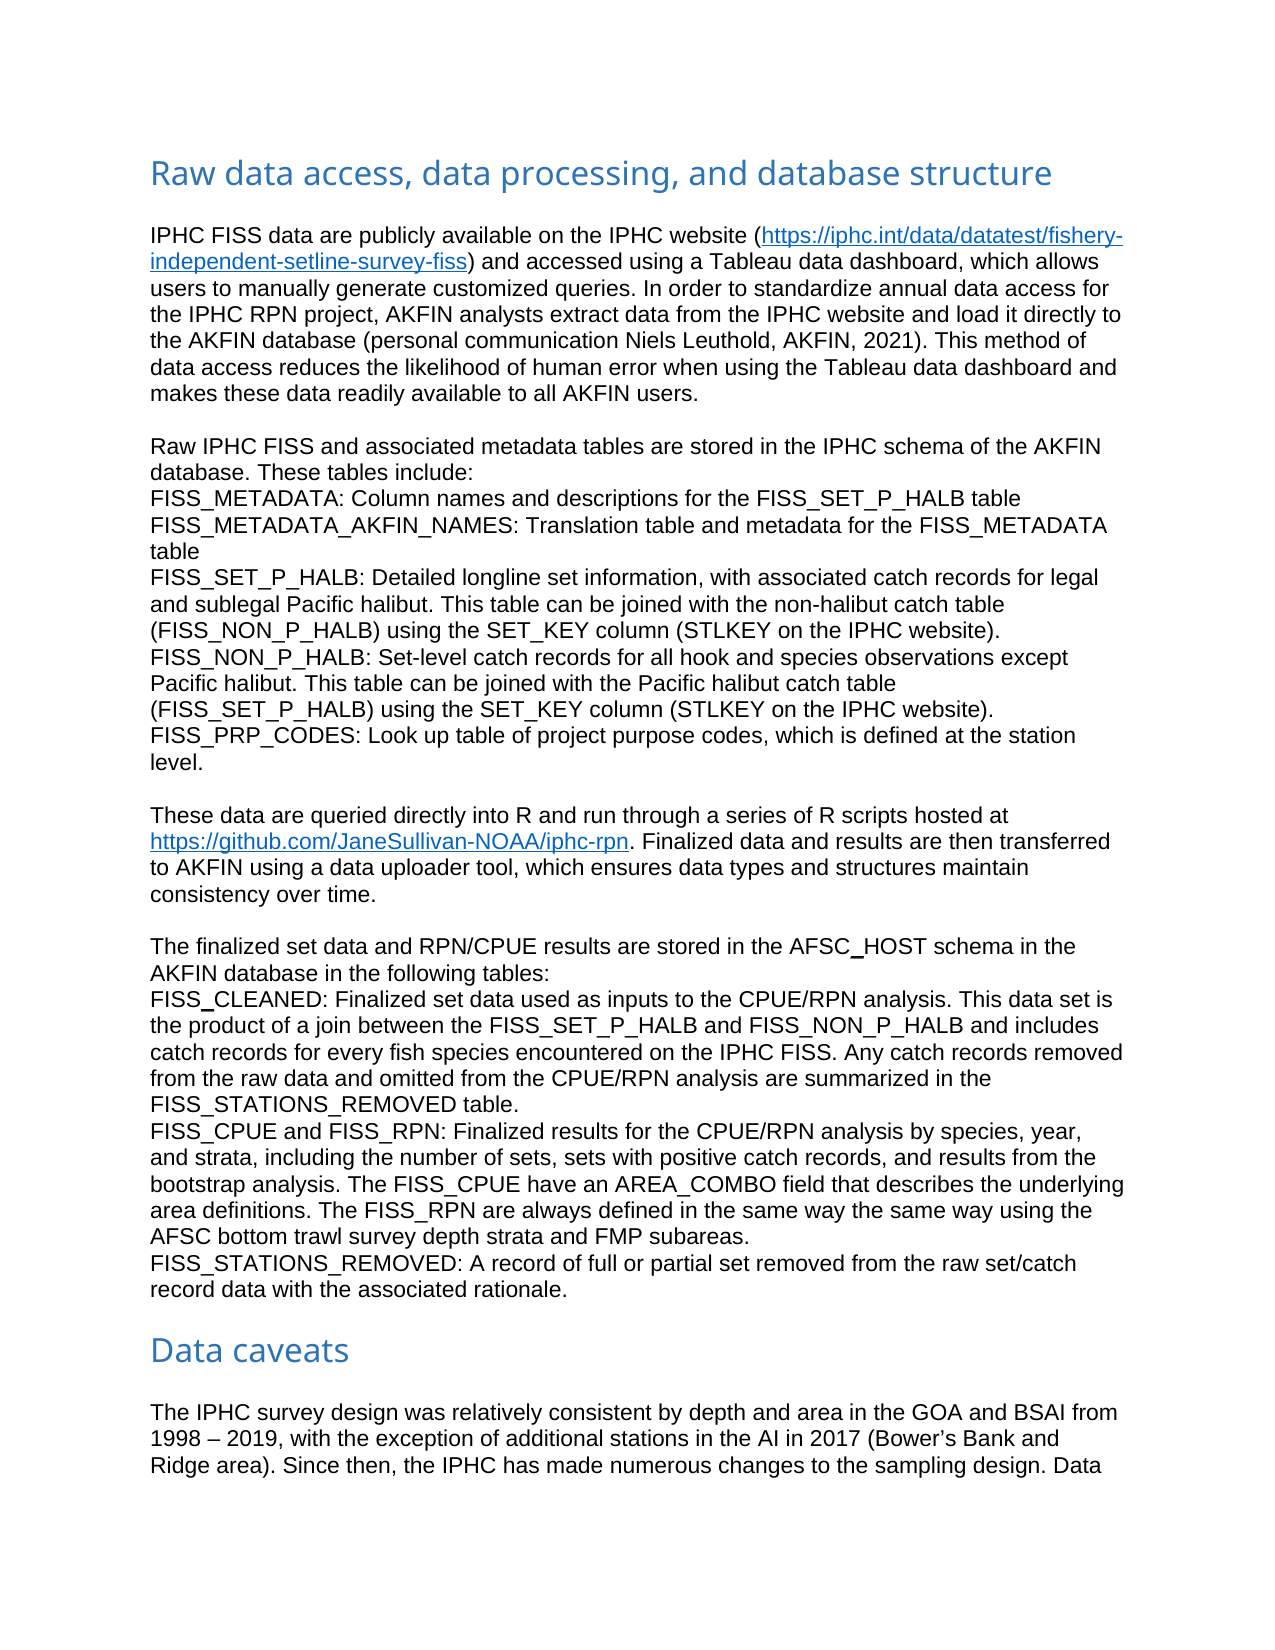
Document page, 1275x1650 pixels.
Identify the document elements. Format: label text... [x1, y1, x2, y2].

subtitle Data caveats [150, 1327, 1125, 1373]
text The finalized set data and RPN/CPUE results are stored in the AFSC_HOST schema in the AKFIN database in the following tables: [150, 933, 1125, 986]
text FISS_METADATA_AKFIN_NAMES: Translation table and metadata for the FISS_METADATA table [150, 512, 1125, 564]
text These data are queried directly into R and run through a series of R scripts hosted at https://github.com/JaneSullivan-NOAA/iphc-rpn. Finalized data and results are then transferred to AKFIN using a data uploader tool, which ensures data types and structures maintain consistency over time. [150, 802, 1125, 907]
text FISS_STATIONS_REMOVED: A record of full or partial set removed from the raw set/catch record data with the associated rationale. [150, 1249, 1125, 1302]
text FISS_CLEANED: Finalized set data used as inputs to the CPUE/RPN analysis. This data set is the product of a join between the FISS_SET_P_HALB and FISS_NON_P_HALB and includes catch records for every fish species encountered on the IPHC FISS. Any catch records removed from the raw data and omitted from the CPUE/RPN analysis are summarized in the FISS_STATIONS_REMOVED table. [150, 986, 1125, 1118]
text FISS_METADATA: Column names and descriptions for the FISS_SET_P_HALB table [150, 485, 1125, 512]
text FISS_CPUE and FISS_RPN: Finalized results for the CPUE/RPN analysis by species, year, and strata, including the number of sets, sets with positive catch records, and results from the bootstrap analysis. The FISS_CPUE have an AREA_COMBO field that describes the underlying area definitions. The FISS_RPN are always defined in the same way the same way using the AFSC bottom trawl survey depth strata and FMP subareas. [150, 1118, 1125, 1249]
text IPHC FISS data are publicly available on the IPHC website (https://iphc.int/data/datatest/fishery-independent-setline-survey-fiss) and accessed using a Tableau data dashboard, which allows users to manually generate customized queries. In order to standardize annual data access for the IPHC RPN project, AKFIN analysts extract data from the IPHC website and load it directly to the AKFIN database (personal communication Niels Leuthold, AKFIN, 2021). This method of data access reduces the likelihood of human error when using the Tableau data dashboard and makes these data readily available to all AKFIN users. [150, 222, 1125, 406]
text Raw IPHC FISS and associated metadata tables are stored in the IPHC schema of the AKFIN database. These tables include: [150, 433, 1125, 485]
subtitle Raw data access, data processing, and database structure [150, 150, 1125, 195]
text FISS_PRP_CODES: Look up table of project purpose codes, which is defined at the station level. [150, 722, 1125, 775]
text FISS_SET_P_HALB: Detailed longline set information, with associated catch records for legal and sublegal Pacific halibut. This table can be joined with the non-halibut catch table (FISS_NON_P_HALB) using the SET_KEY column (STLKEY on the IPHC website). [150, 564, 1125, 643]
text FISS_NON_P_HALB: Set-level catch records for all hook and species observations except Pacific halibut. This table can be joined with the Pacific halibut catch table (FISS_SET_P_HALB) using the SET_KEY column (STLKEY on the IPHC website). [150, 643, 1125, 722]
